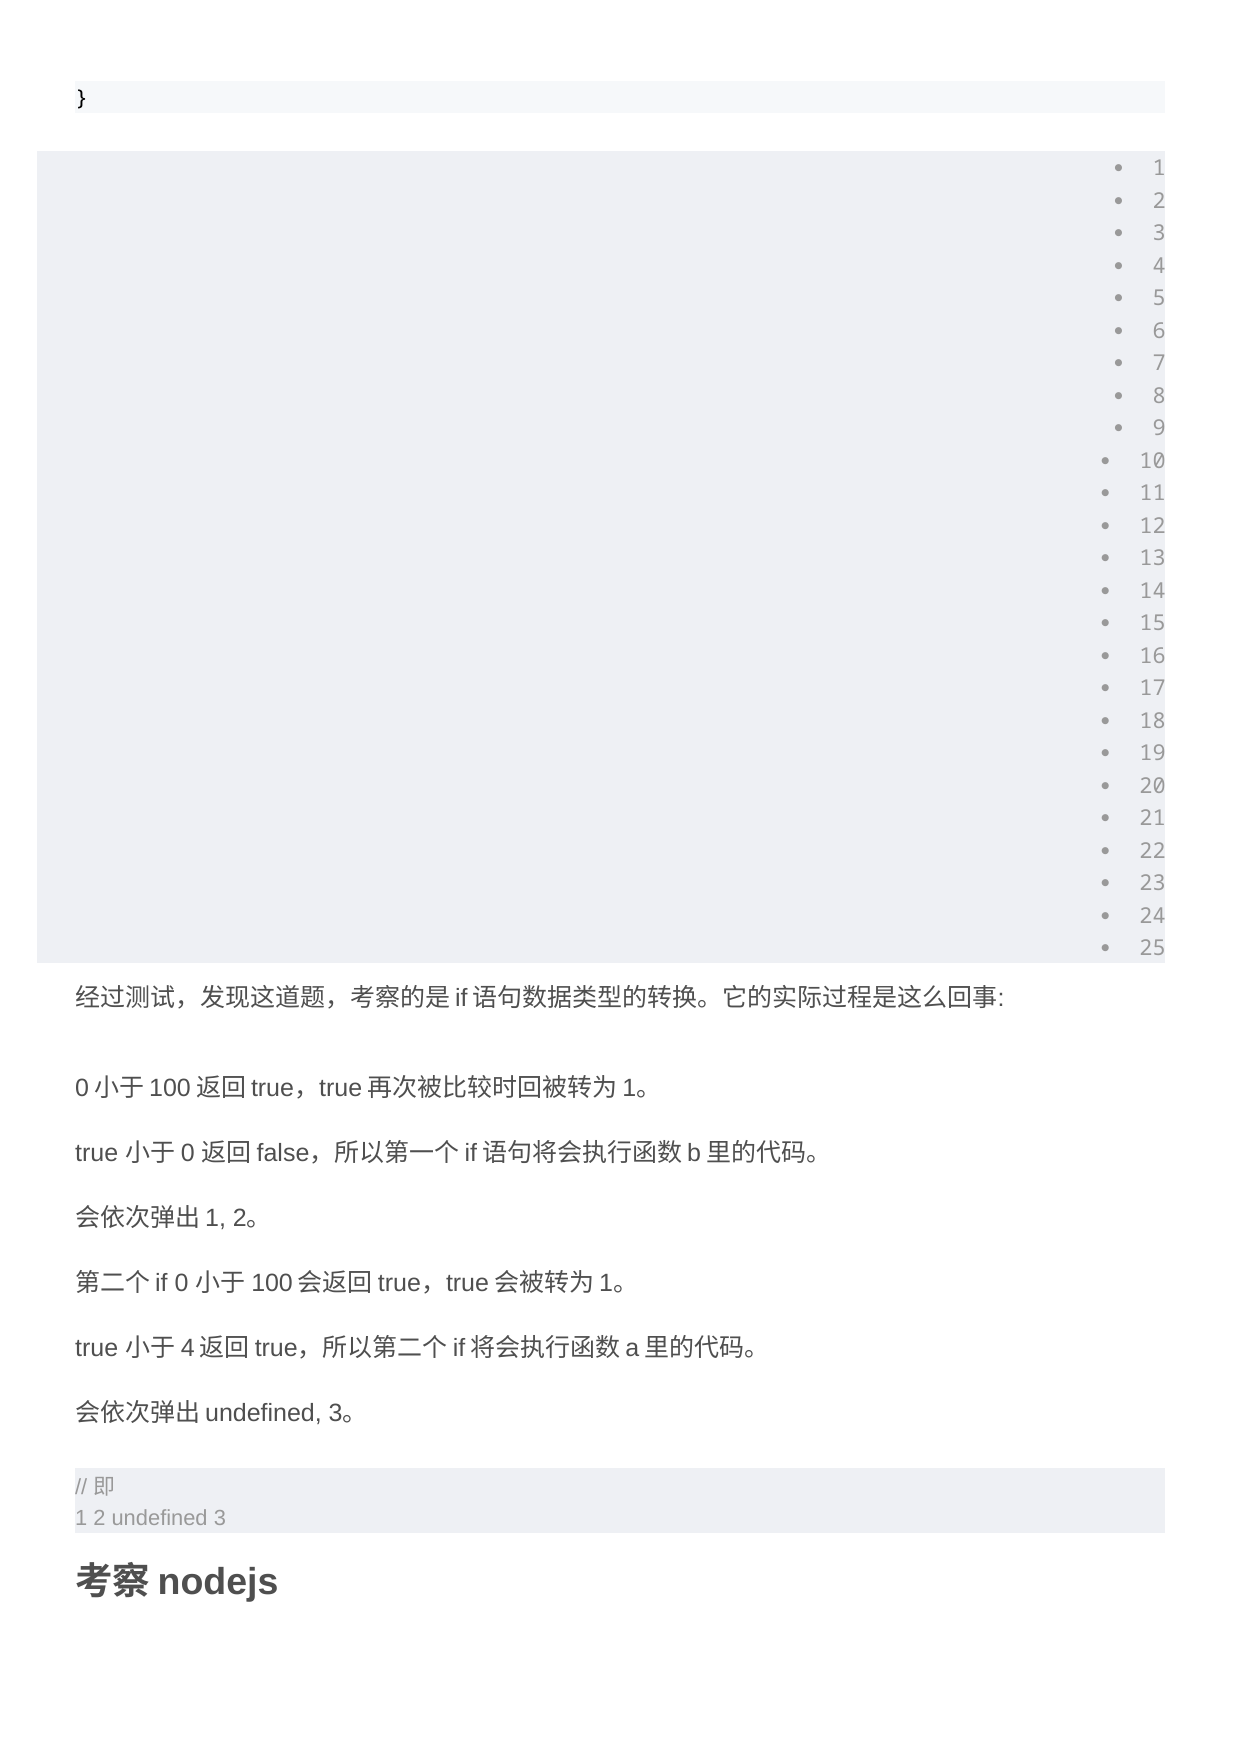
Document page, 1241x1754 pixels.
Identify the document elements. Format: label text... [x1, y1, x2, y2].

list 10 [37, 443, 1165, 476]
list 13 [37, 541, 1165, 573]
list 25 [37, 931, 1165, 963]
list 12 [37, 508, 1165, 541]
subtitle 考察nodejs [75, 1546, 1165, 1611]
text } [75, 81, 1165, 113]
list 9 [37, 411, 1165, 443]
list 7 [37, 346, 1165, 378]
list 11 [37, 476, 1165, 508]
list 14 [37, 573, 1165, 606]
list 2 [37, 183, 1165, 216]
list 16 [37, 638, 1165, 671]
list 23 [37, 866, 1165, 898]
list 17 [37, 671, 1165, 703]
list 22 [37, 833, 1165, 866]
text // 即 1 2 undefined 3 [75, 1468, 1165, 1533]
list 6 [37, 313, 1165, 346]
list 15 [37, 606, 1165, 638]
list 3 [37, 216, 1165, 248]
text 经过测试，发现这道题，考察的是if语句数据类型的转换。它的实际过程是这么回事: [75, 963, 1165, 1028]
list 1 [37, 151, 1165, 183]
list 20 [37, 768, 1165, 801]
list 5 [37, 281, 1165, 313]
text 0小于100返回true，true再次被比较时回被转为1。 true 小于 0 返回false，所以第一个if语句将会执行函数b里的代码。 会依次弹出1, 2。 第二个if 0 小于 100会返回true，true会被转为1。 true 小于 4返回true，所以第二个if将会执行函数a里的代码。 会依次弹出undefined, 3。 [75, 1053, 1165, 1443]
list 24 [37, 898, 1165, 931]
list 4 [37, 248, 1165, 281]
list 19 [37, 736, 1165, 768]
list 21 [37, 801, 1165, 833]
list 18 [37, 703, 1165, 736]
list 8 [37, 378, 1165, 411]
